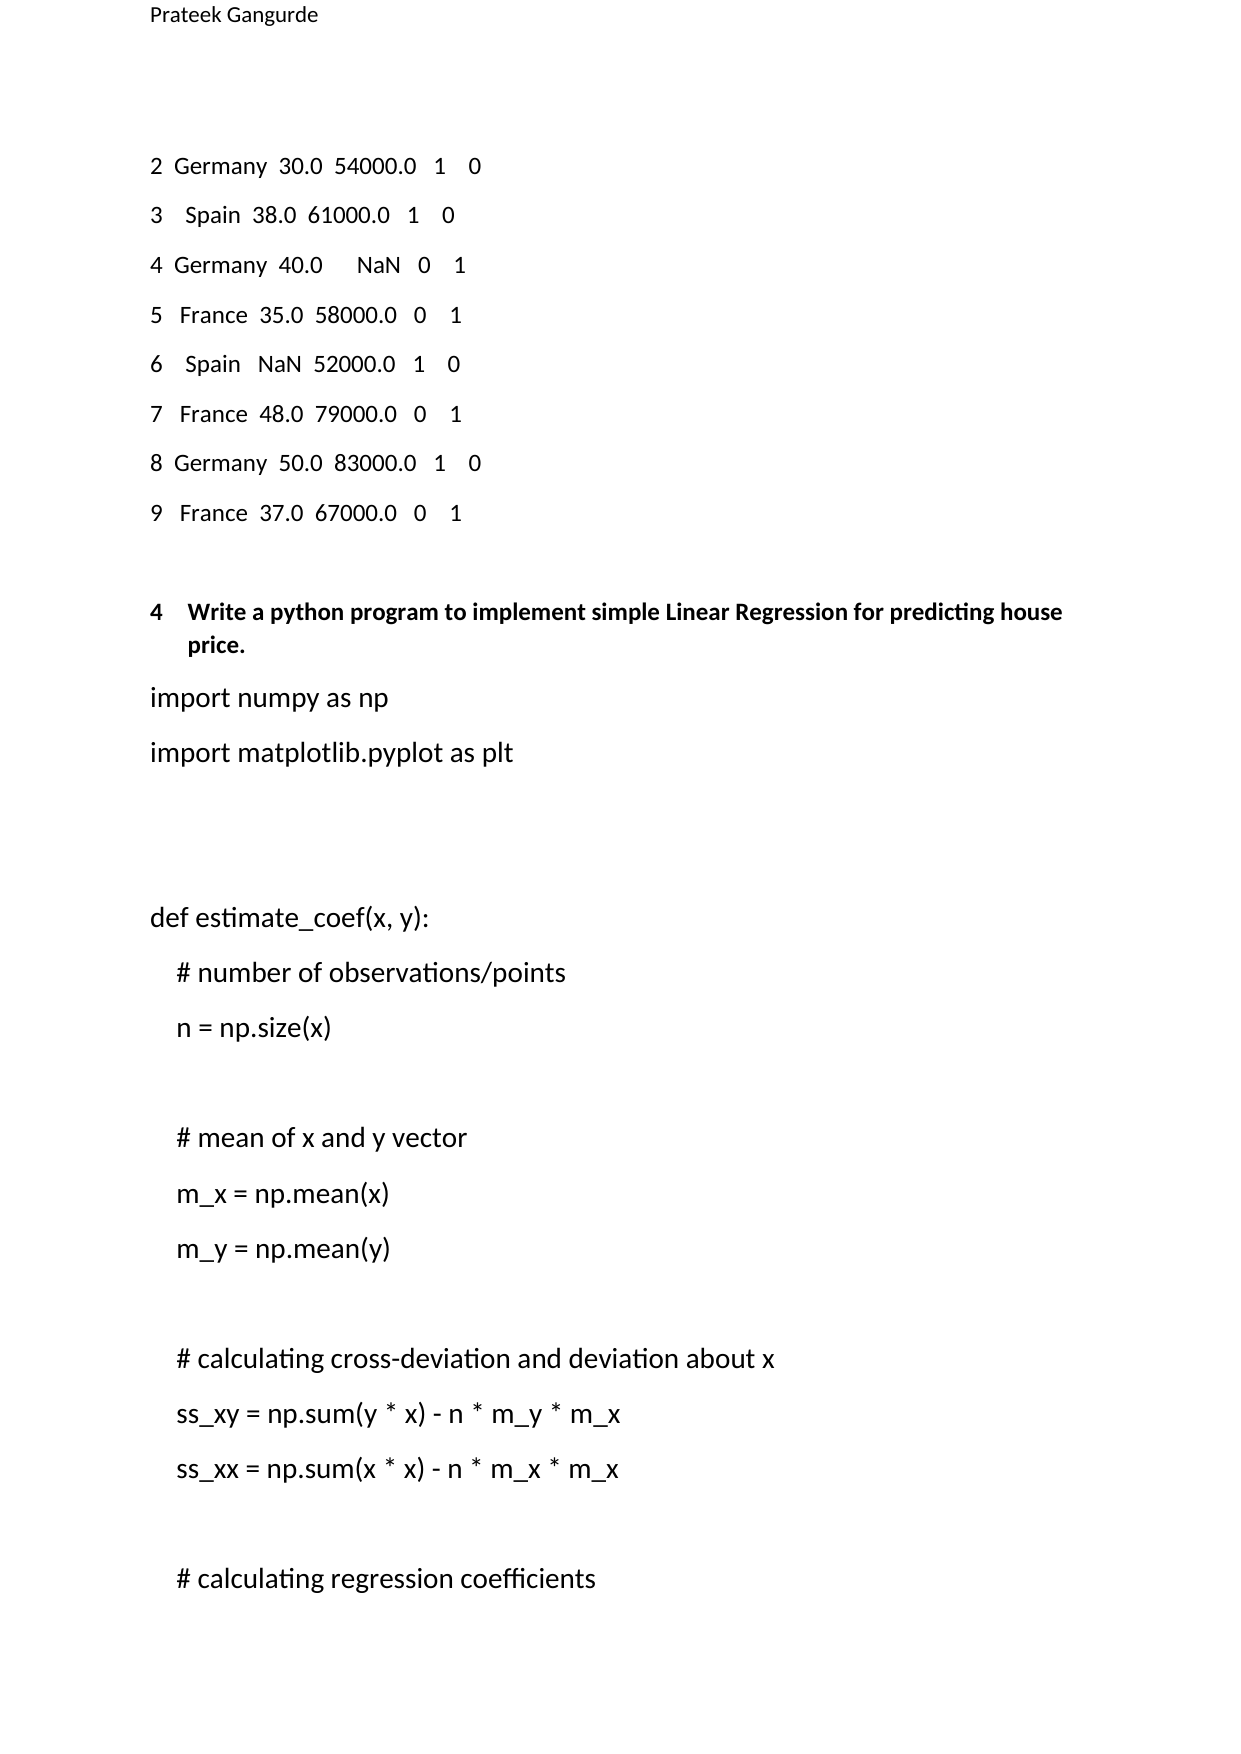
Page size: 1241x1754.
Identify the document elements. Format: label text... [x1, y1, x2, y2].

text # mean of x and y vector [150, 1119, 1090, 1155]
text import matplotlib.pyplot as plt [150, 734, 1090, 769]
text 9 France 37.0 67000.0 0 1 [150, 497, 1090, 528]
text 4 Germany 40.0 NaN 0 1 [150, 249, 1090, 280]
text def estimate_coef(x, y): [150, 899, 1090, 935]
list Write a python program to implement simple Linear Regression for predicting house price. [150, 596, 1090, 660]
text # calculating regression coefficients [150, 1560, 1090, 1596]
text 2 Germany 30.0 54000.0 1 0 [150, 150, 1090, 181]
text 5 France 35.0 58000.0 0 1 [150, 299, 1090, 329]
text # number of observations/points [150, 954, 1090, 990]
text m_x = np.mean(x) [150, 1175, 1090, 1210]
text 3 Spain 38.0 61000.0 1 0 [150, 199, 1090, 230]
text # calculating cross-deviation and deviation about x [150, 1340, 1090, 1376]
text 6 Spain NaN 52000.0 1 0 [150, 348, 1090, 379]
text m_y = np.mean(y) [150, 1230, 1090, 1265]
text 8 Germany 50.0 83000.0 1 0 [150, 447, 1090, 478]
text ss_xy = np.sum(y * x) - n * m_y * m_x [150, 1395, 1090, 1431]
text 7 France 48.0 79000.0 0 1 [150, 398, 1090, 428]
text n = np.size(x) [150, 1009, 1090, 1045]
text import numpy as np [150, 679, 1090, 714]
text ss_xx = np.sum(x * x) - n * m_x * m_x [150, 1450, 1090, 1486]
